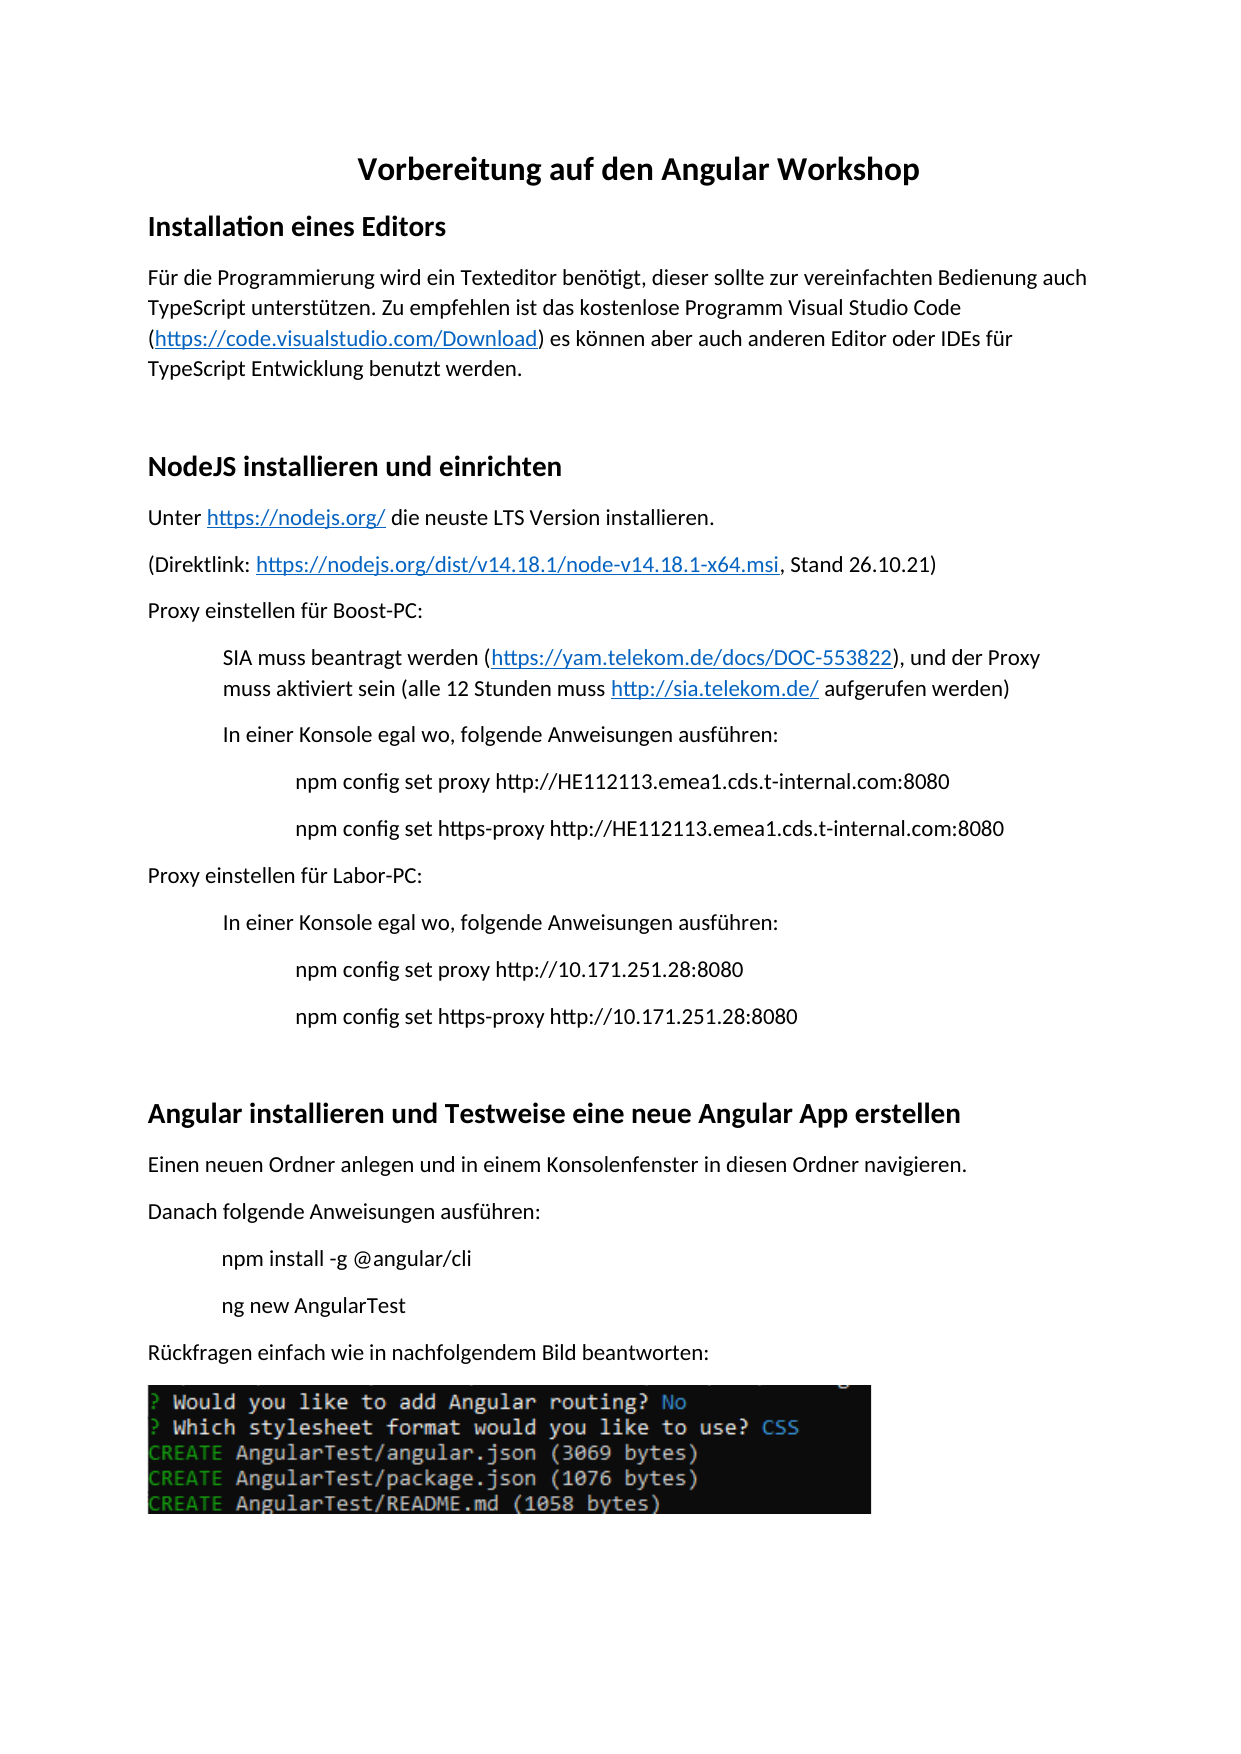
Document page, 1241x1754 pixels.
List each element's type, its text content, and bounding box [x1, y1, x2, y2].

text Proxy einstellen für Boost-PC: [148, 597, 1093, 624]
text (Direktlink: https://nodejs.org/dist/v14.18.1/node-v14.18.1-x64.msi, Stand 26.10.21) [148, 550, 1093, 578]
text Danach folgende Anweisungen ausführen: [148, 1197, 1093, 1226]
text Unter https://nodejs.org/ die neuste LTS Version installieren. [148, 503, 1093, 531]
text Vorbereitung auf den Angular Workshop [185, 148, 1093, 188]
text npm config set proxy http://HE112113.emea1.cds.t-internal.com:8080 [295, 767, 1093, 795]
text Installation eines Editors [148, 208, 1093, 244]
text npm config set proxy http://10.171.251.28:8080 [295, 955, 1093, 983]
text Angular installieren und Testweise eine neue Angular App erstellen [148, 1096, 1093, 1131]
text Rückfragen einfach wie in nachfolgendem Bild beantworten: [148, 1338, 1093, 1366]
text ng new AngularTest [148, 1291, 1093, 1319]
text npm install -g @angular/cli [148, 1244, 1093, 1272]
text Proxy einstellen für Labor-PC: [148, 861, 1093, 889]
text In einer Konsole egal wo, folgende Anweisungen ausführen: [223, 721, 1093, 748]
text Für die Programmierung wird ein Texteditor benötigt, dieser sollte zur vereinfachten Bedienung auch TypeScript unterstützen. Zu empfehlen ist das kostenlose Programm Visual Studio Code (https://code.visualstudio.com/Download) es können aber auch anderen Editor oder IDEs für TypeScript Entwicklung benutzt werden. [148, 263, 1093, 382]
text npm config set https-proxy http://HE112113.emea1.cds.t-internal.com:8080 [295, 814, 1093, 842]
text In einer Konsole egal wo, folgende Anweisungen ausführen: [223, 908, 1093, 936]
text Einen neuen Ordner anlegen und in einem Konsolenfenster in diesen Ordner navigieren. [148, 1151, 1093, 1179]
picture [147, 1385, 872, 1514]
text NodeJS installieren und einrichten [148, 448, 1093, 483]
text npm config set https-proxy http://10.171.251.28:8080 [295, 1002, 1093, 1030]
text SIA muss beantragt werden (https://yam.telekom.de/docs/DOC-553822), und der Proxy muss aktiviert sein (alle 12 Stunden muss http://sia.telekom.de/ aufgerufen werden) [223, 643, 1093, 702]
